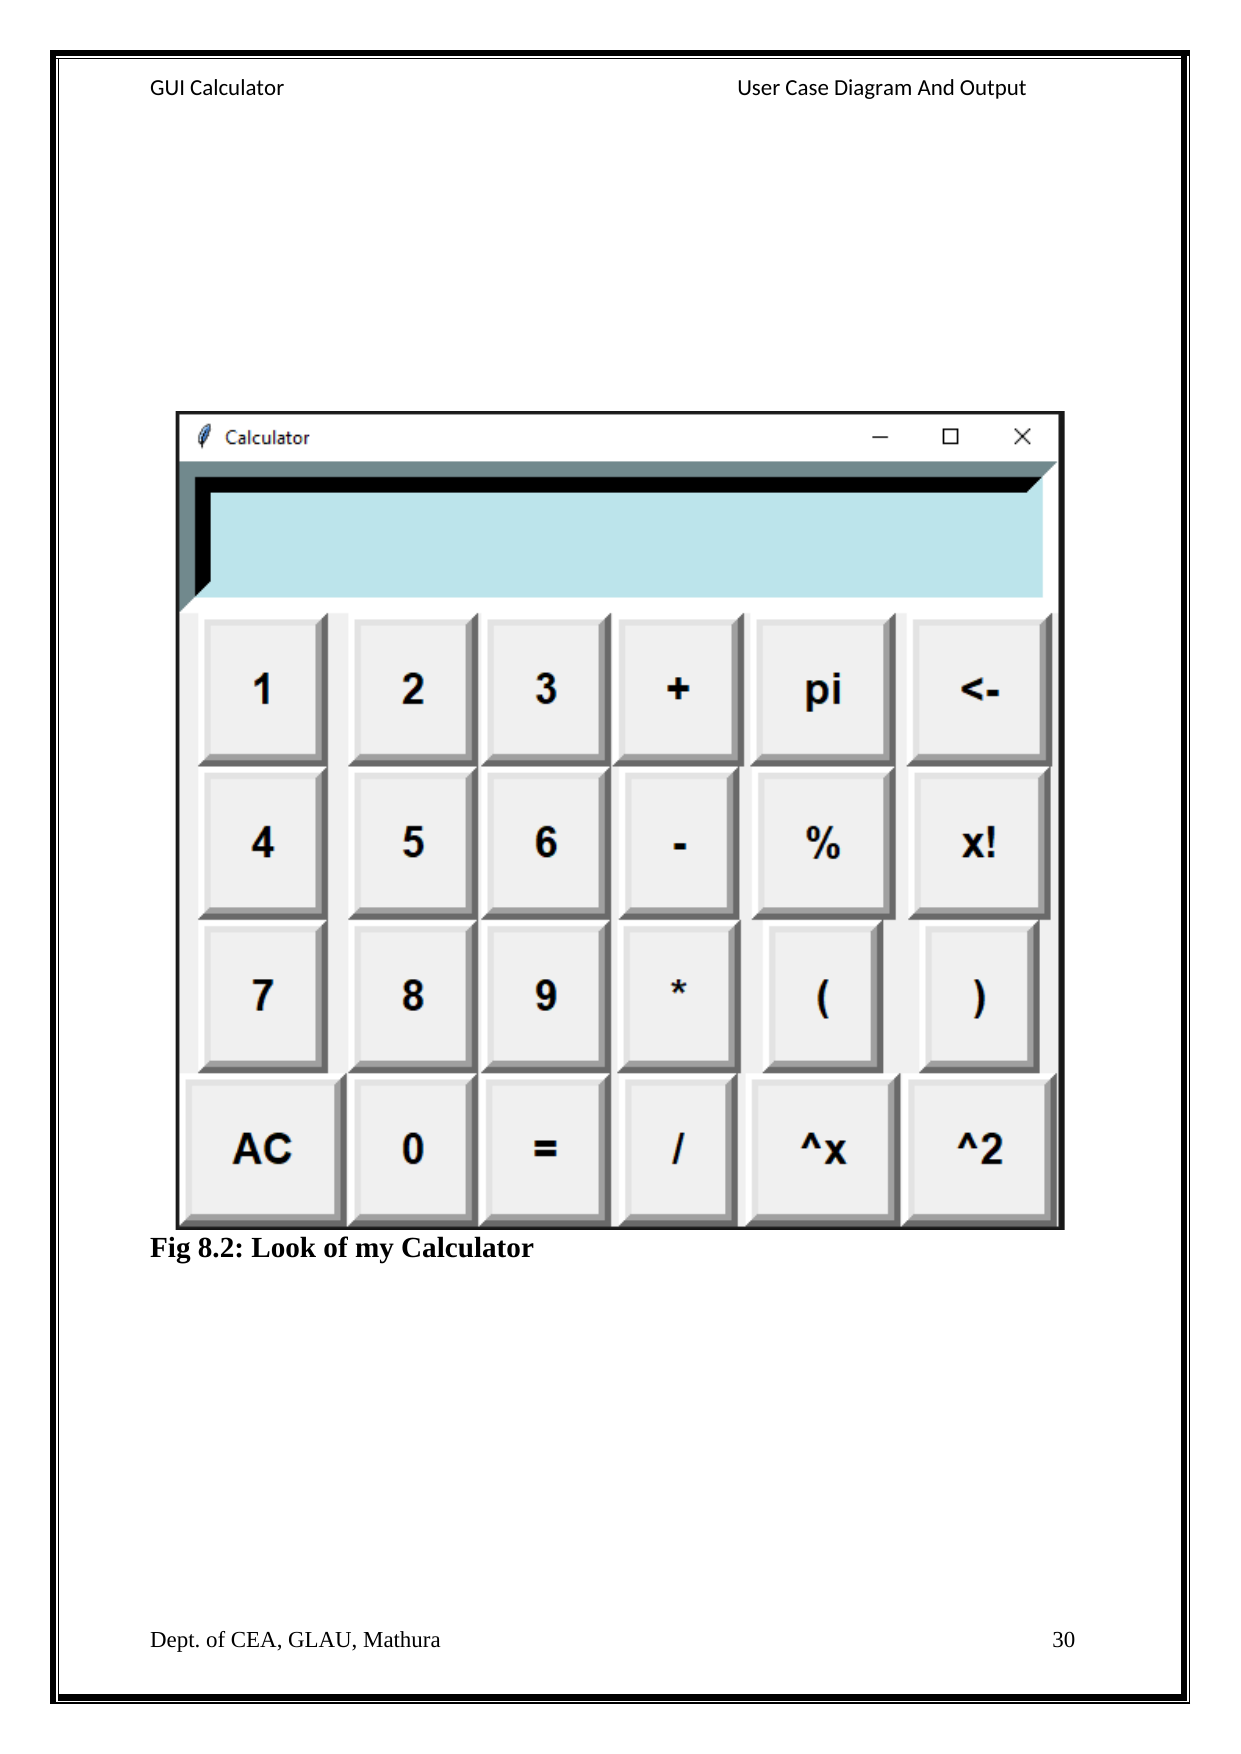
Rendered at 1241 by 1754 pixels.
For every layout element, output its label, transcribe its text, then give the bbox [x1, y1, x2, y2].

picture [175, 411, 1065, 1230]
